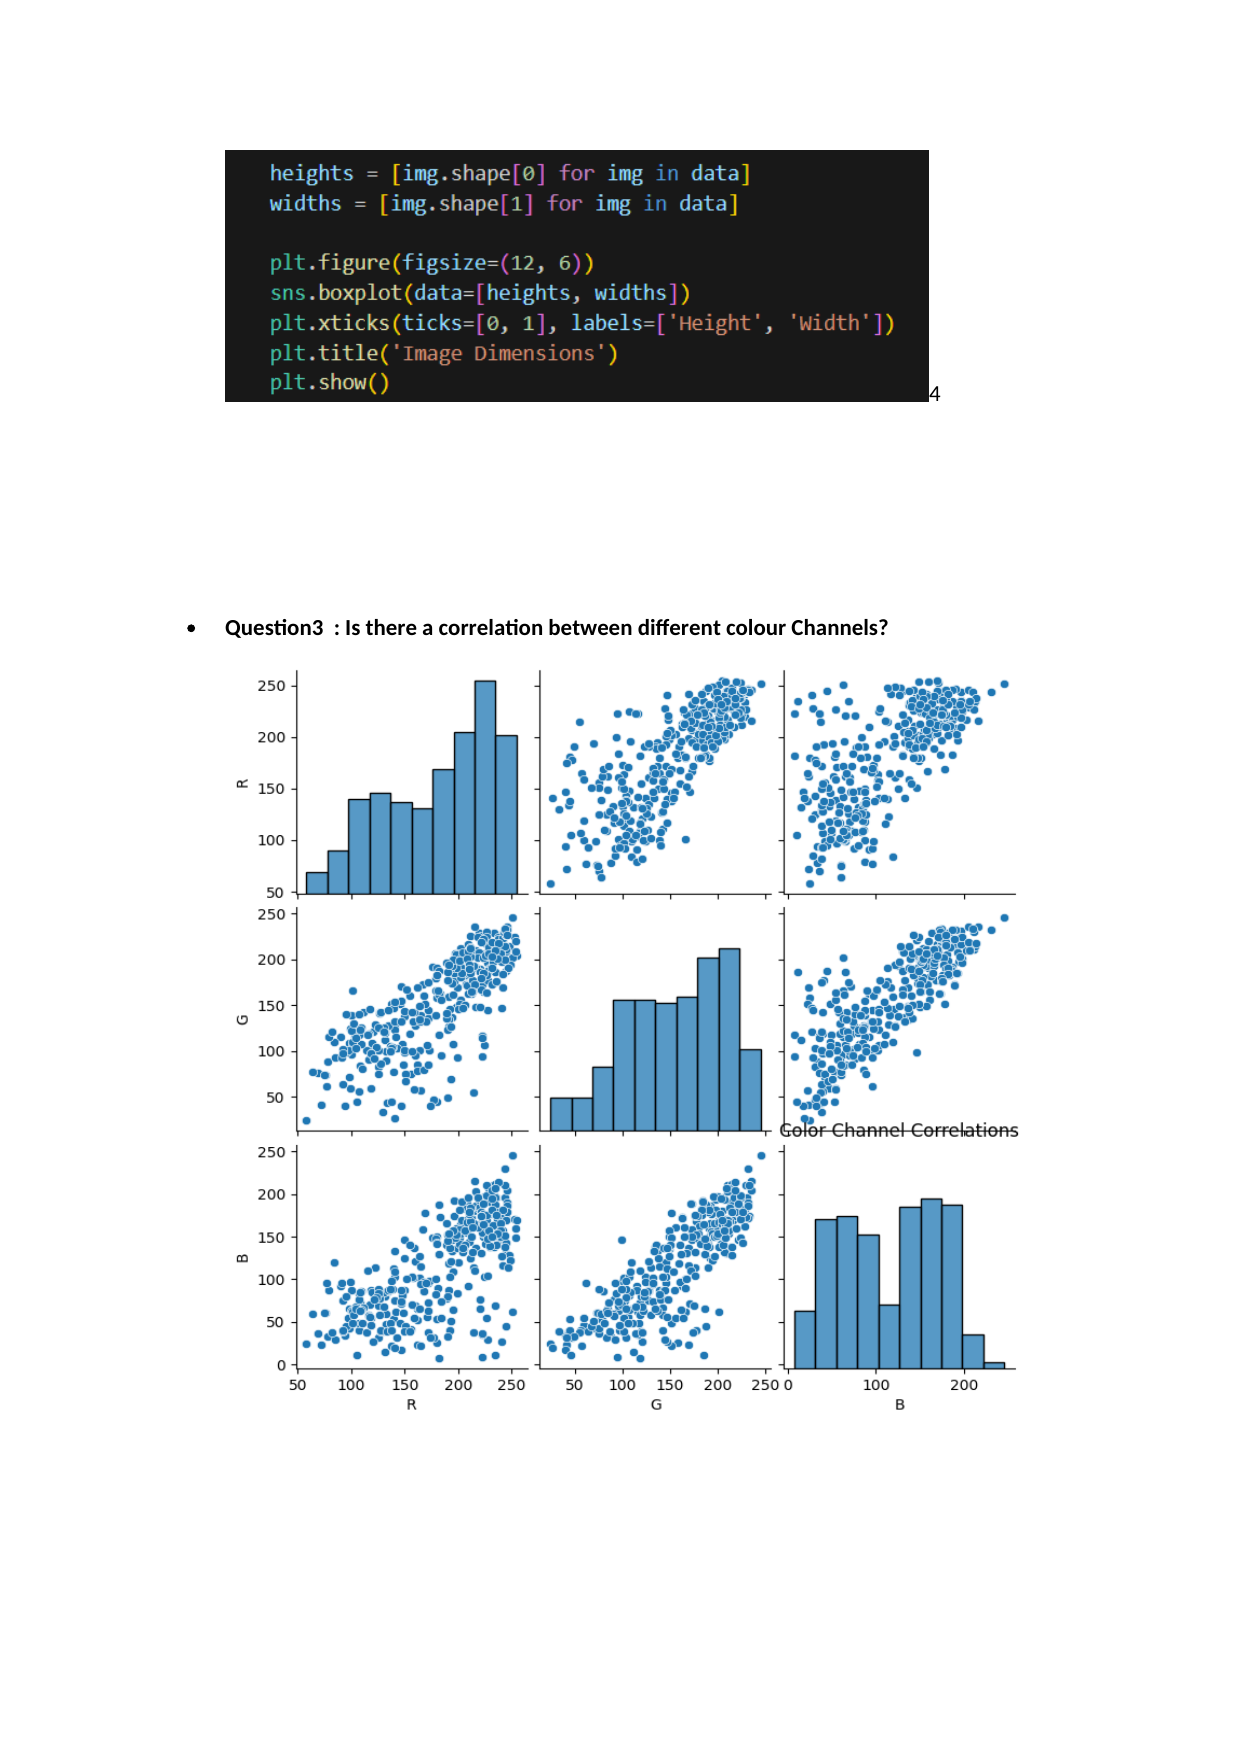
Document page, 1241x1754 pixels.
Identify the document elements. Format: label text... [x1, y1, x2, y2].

picture [225, 150, 929, 402]
picture [225, 660, 1030, 1423]
list Question3 : Is there a correlation between different colour Channels? [187, 613, 1090, 641]
